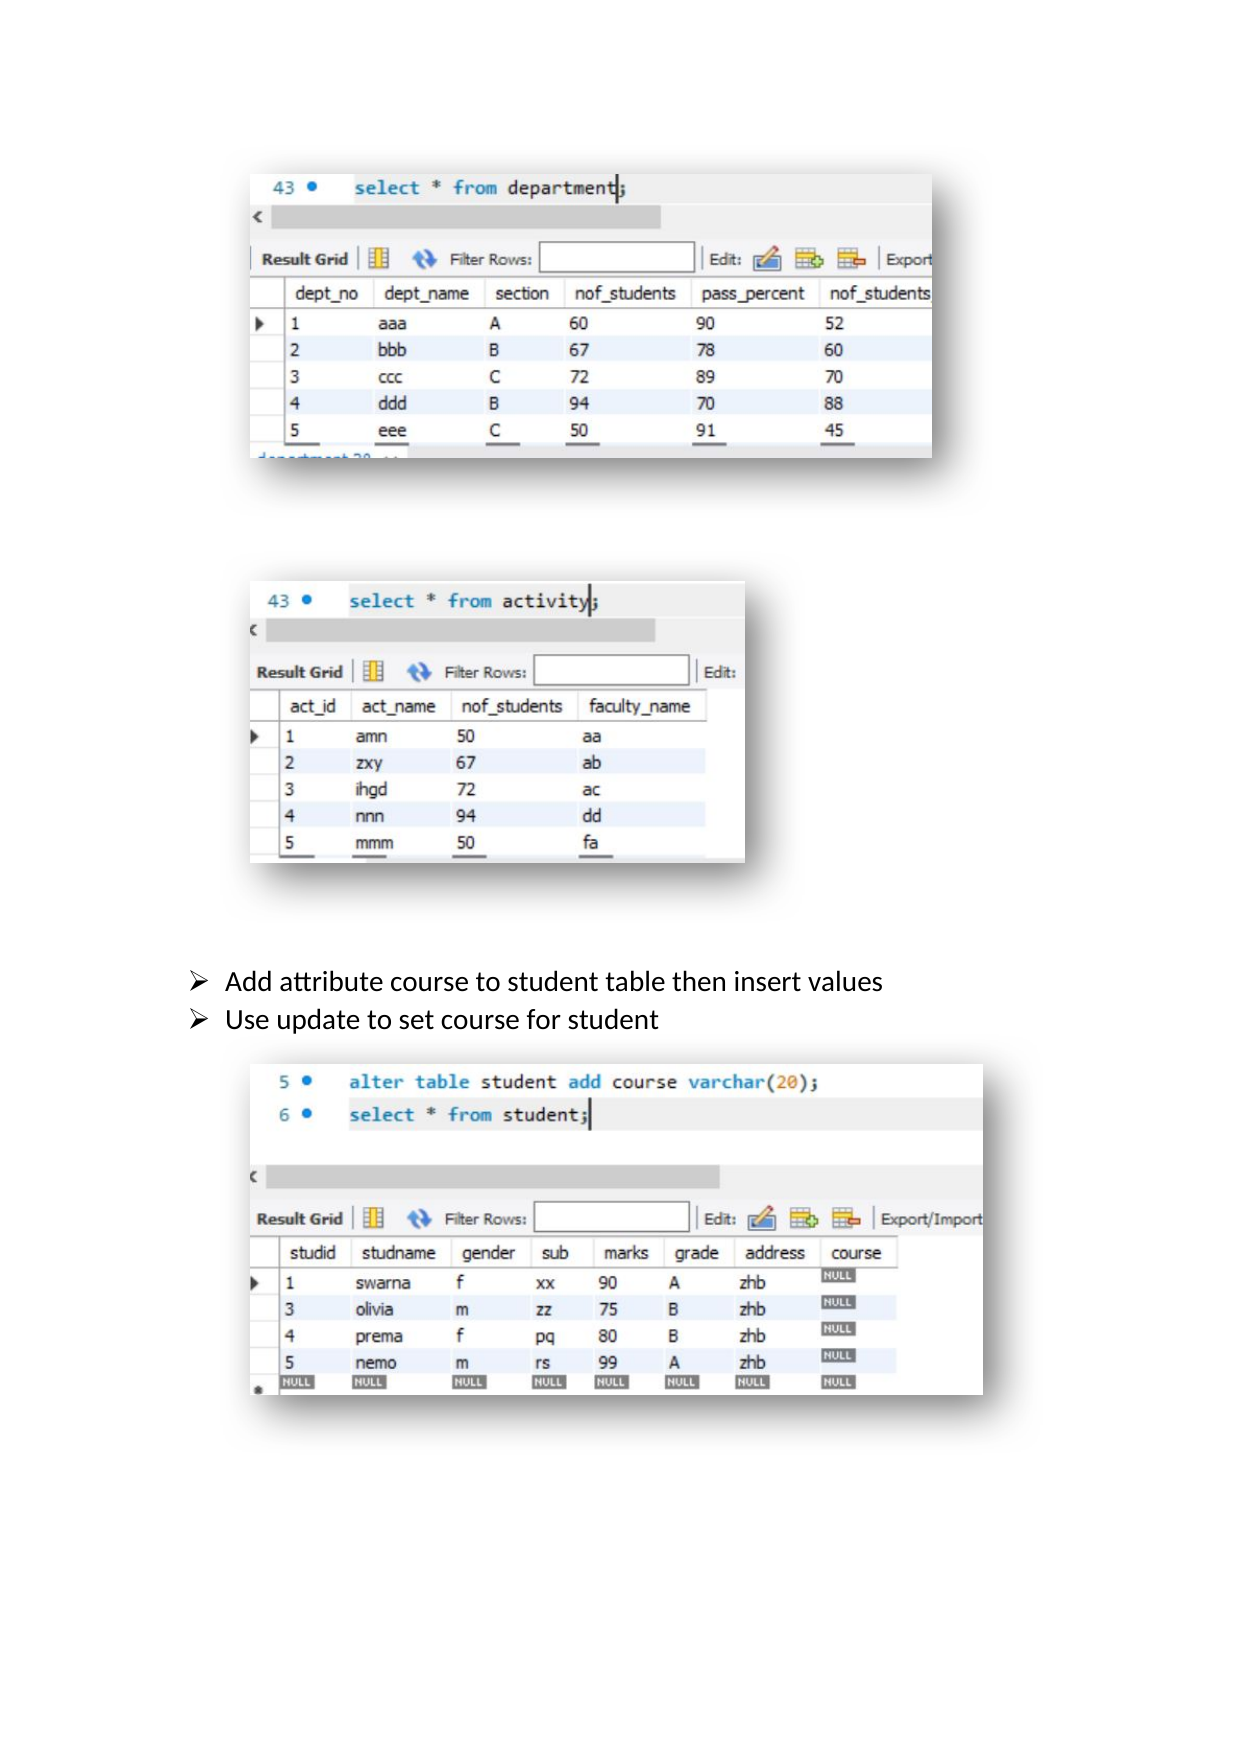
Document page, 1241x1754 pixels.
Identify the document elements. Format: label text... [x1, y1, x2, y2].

picture [250, 581, 745, 863]
picture [250, 1064, 983, 1395]
list Add attribute course to student table then insert values [187, 963, 1090, 998]
picture [250, 174, 932, 458]
list Use update to set course for student [187, 1001, 1090, 1037]
